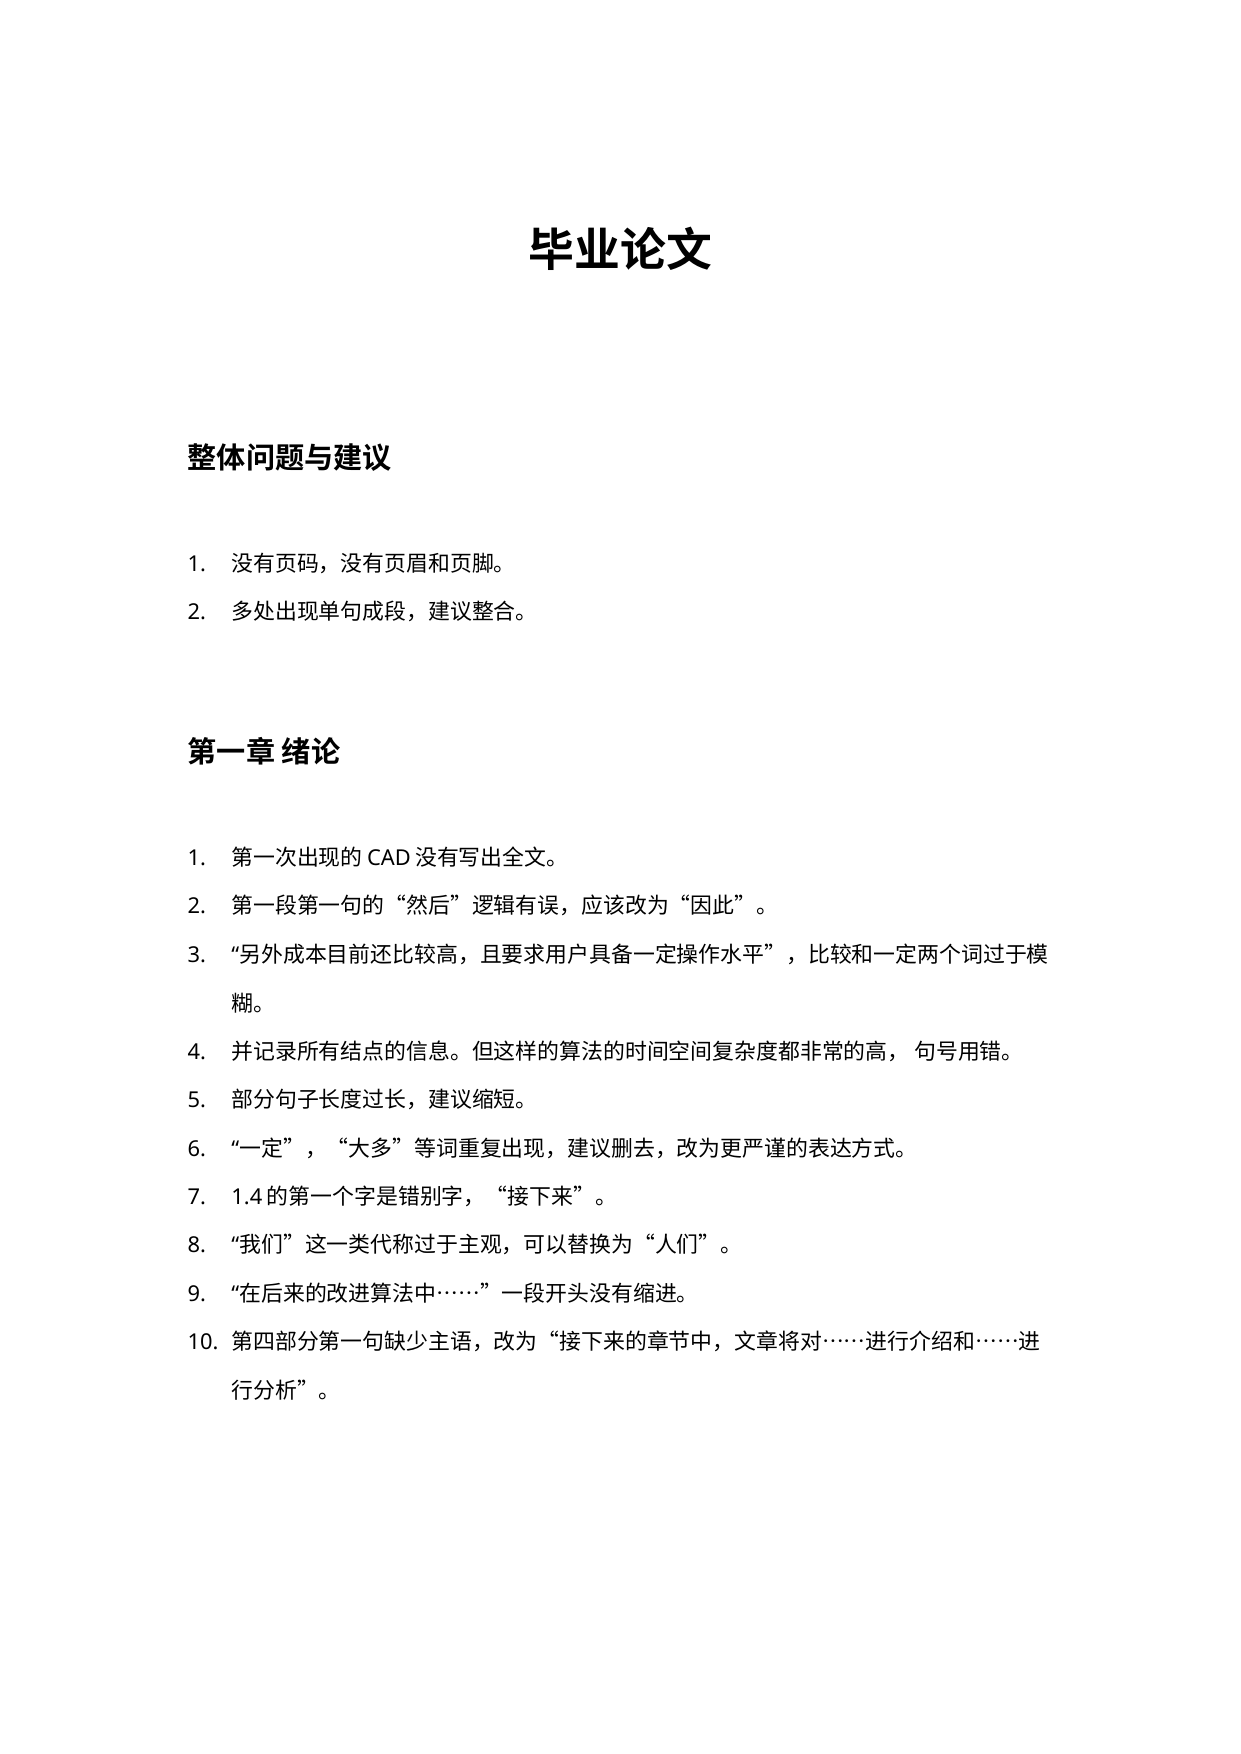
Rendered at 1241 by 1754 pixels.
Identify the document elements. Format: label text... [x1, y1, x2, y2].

list “一定”，“大多”等词重复出现，建议删去，改为更严谨的表达方式。 [187, 1130, 1053, 1163]
list 没有页码，没有页眉和页脚。 [187, 546, 1053, 578]
list 第一次出现的CAD没有写出全文。 [187, 840, 1053, 872]
list 多处出现单句成段，建议整合。 [187, 594, 1053, 627]
list “我们”这一类代称过于主观，可以替换为“人们”。 [187, 1227, 1053, 1259]
list 并记录所有结点的信息。但这样的算法的时间空间复杂度都非常的高， 句号用错。 [187, 1033, 1053, 1066]
list 1.4的第一个字是错别字，“接下来”。 [187, 1178, 1053, 1211]
subtitle 第一章 绪论 [187, 717, 1053, 782]
subtitle 毕业论文 [187, 197, 1053, 295]
list 第四部分第一句缺少主语，改为“接下来的章节中，文章将对……进⾏介绍和……进行分析”。 [187, 1323, 1053, 1405]
list 部分句子长度过长，建议缩短。 [187, 1082, 1053, 1114]
subtitle 整体问题与建议 [187, 423, 1053, 488]
list “在后来的改进算法中……”一段开头没有缩进。 [187, 1275, 1053, 1308]
list “另外成本目前还比较高，且要求用户具备一定操作水平”，比较和一定两个词过于模糊。 [187, 936, 1053, 1018]
list 第一段第一句的“然后”逻辑有误，应该改为“因此”。 [187, 888, 1053, 921]
